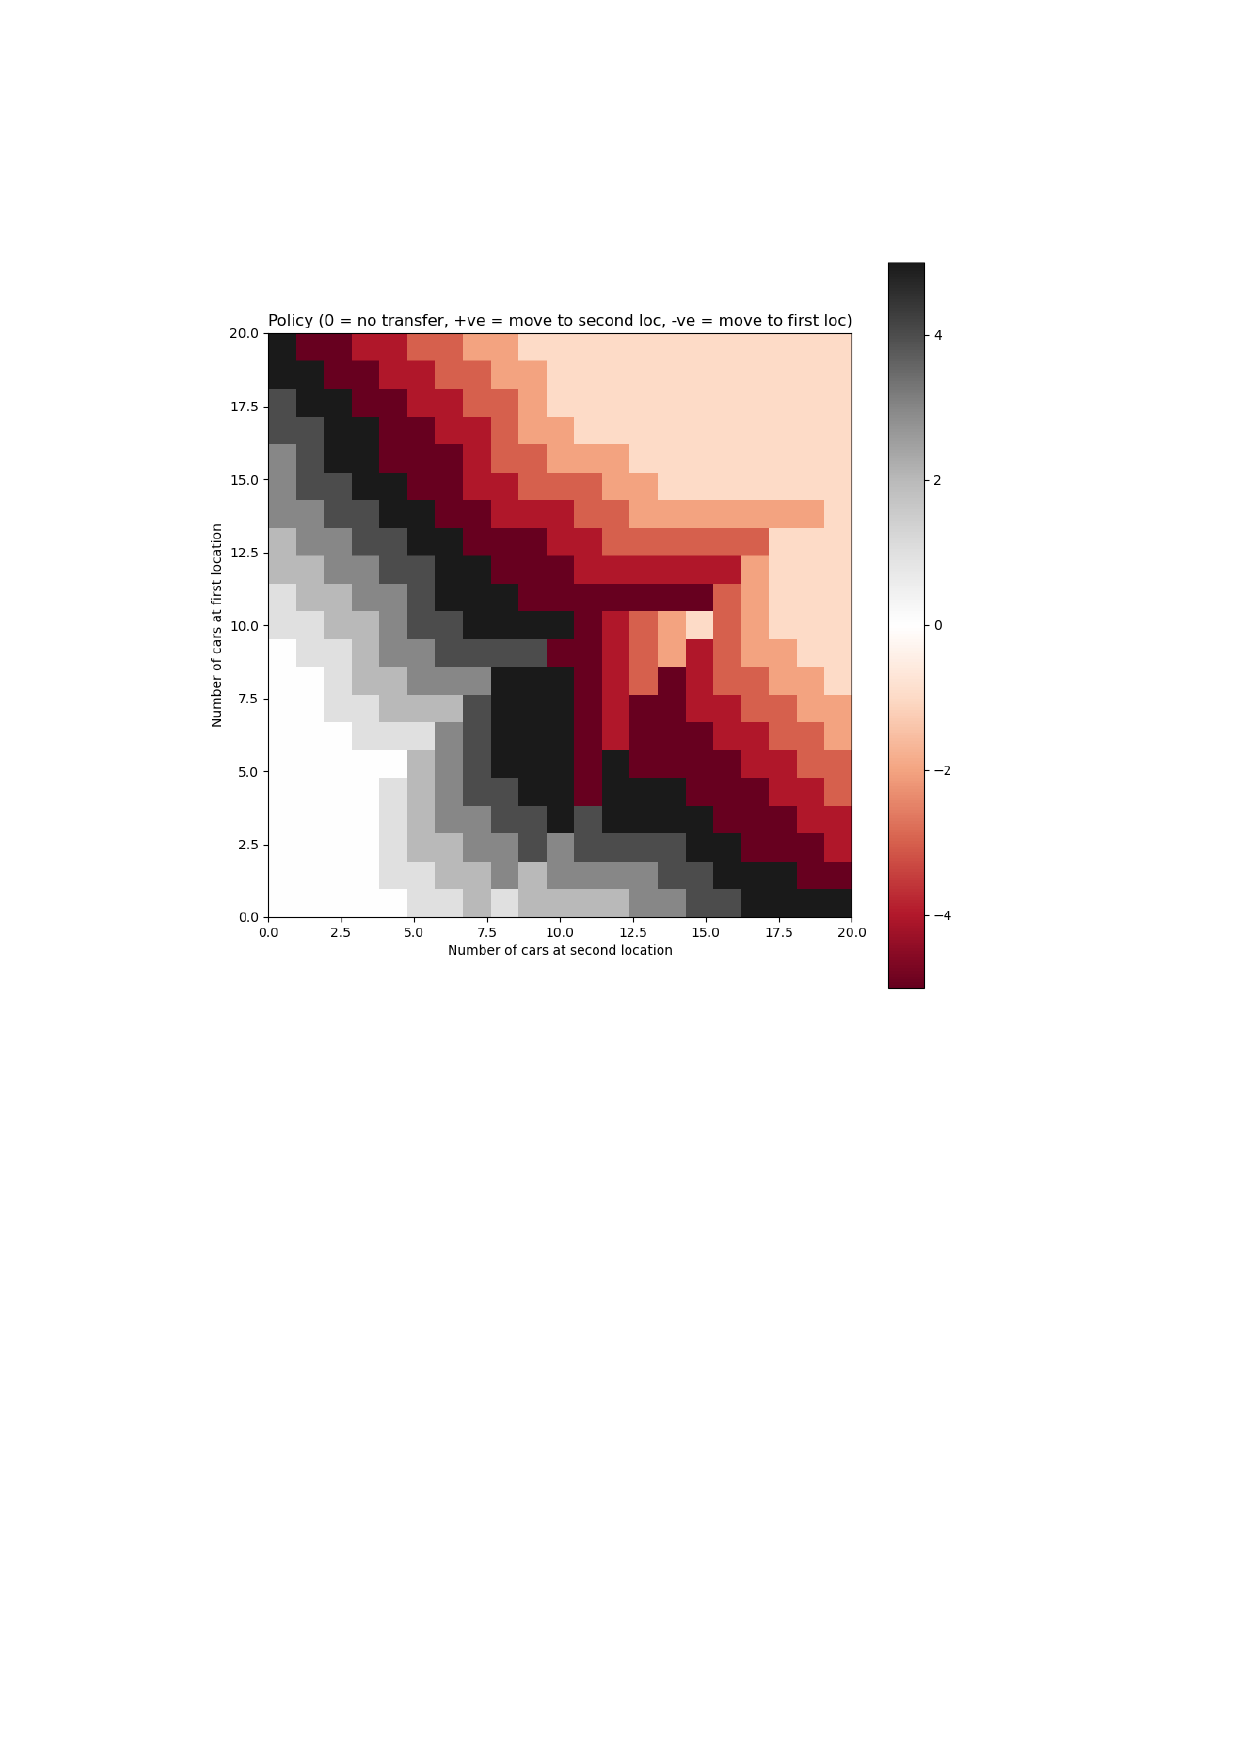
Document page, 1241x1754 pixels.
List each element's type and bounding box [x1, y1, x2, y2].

picture [150, 150, 1091, 1091]
